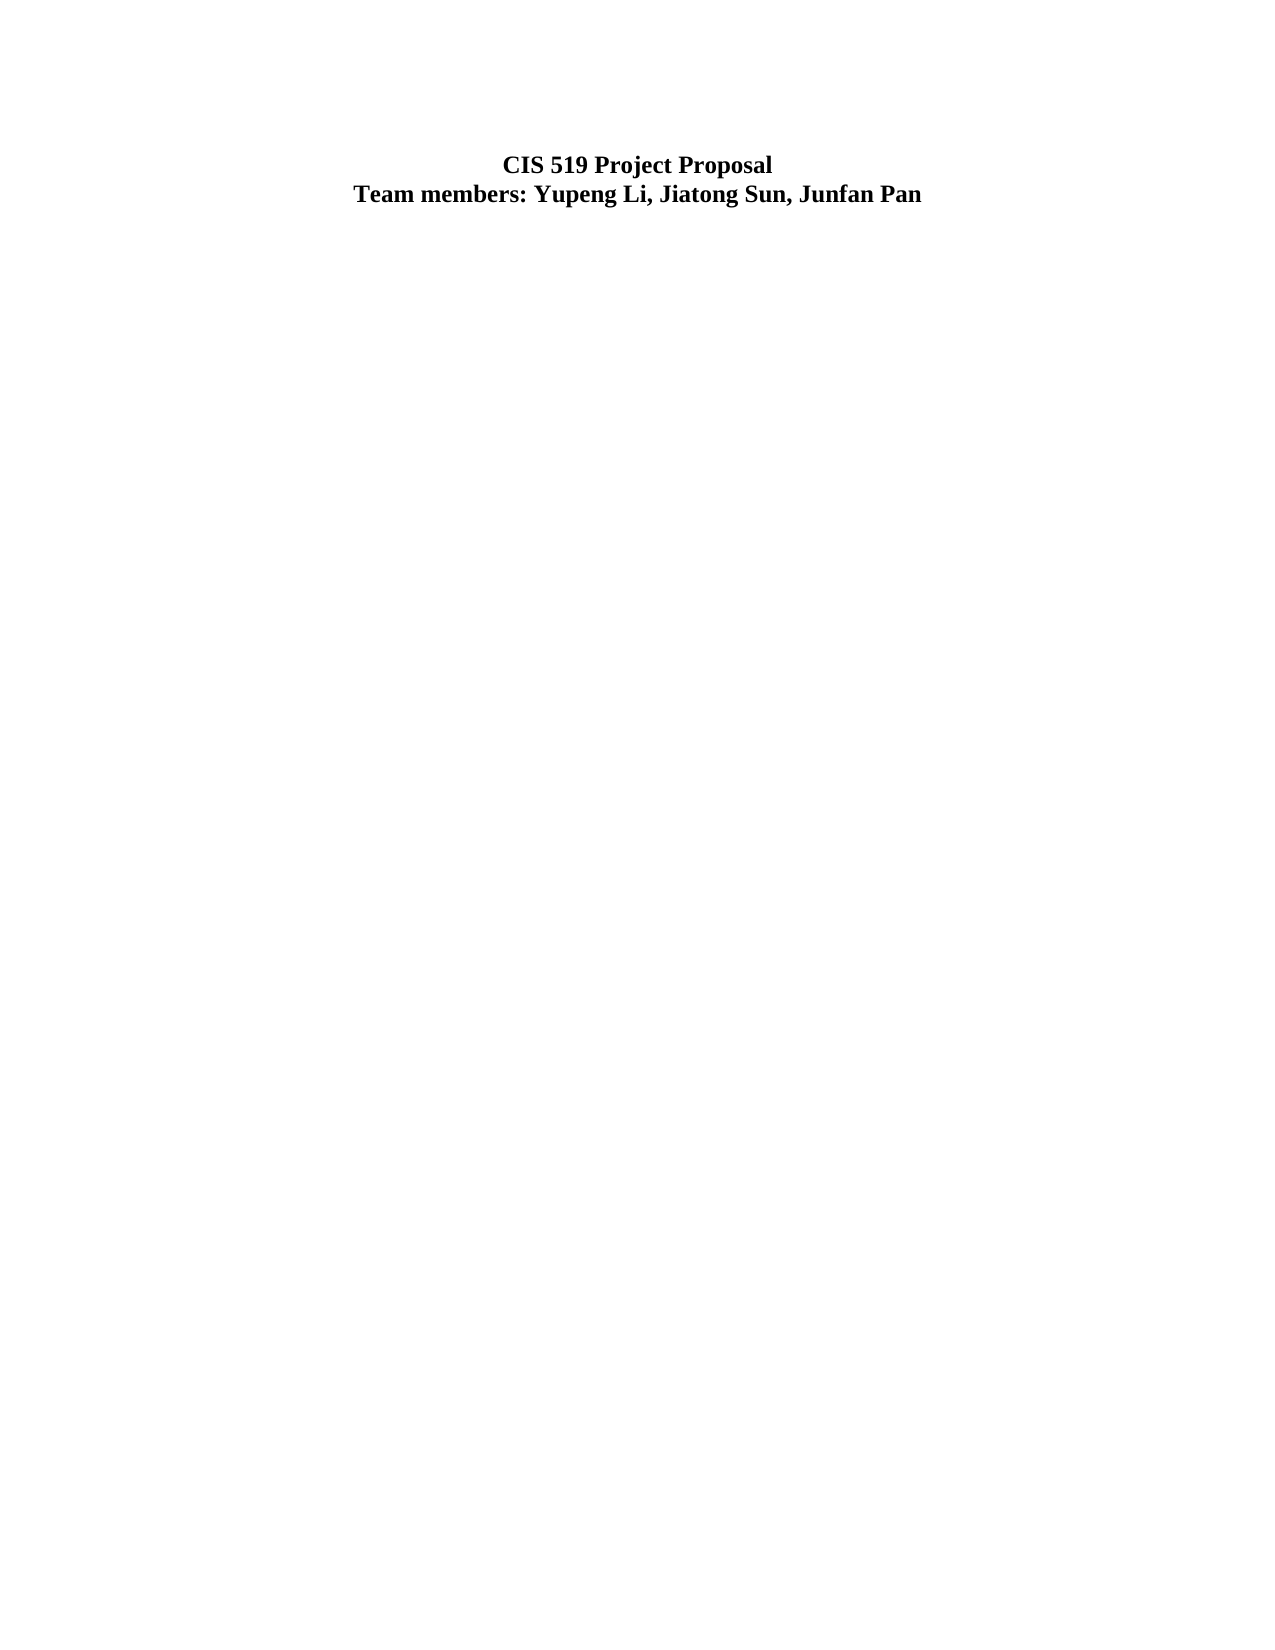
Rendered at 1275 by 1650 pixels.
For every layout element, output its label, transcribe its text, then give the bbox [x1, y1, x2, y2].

text Team members: Yupeng Li, Jiatong Sun, Junfan Pan [150, 179, 1125, 207]
text CIS 519 Project Proposal [150, 150, 1125, 179]
